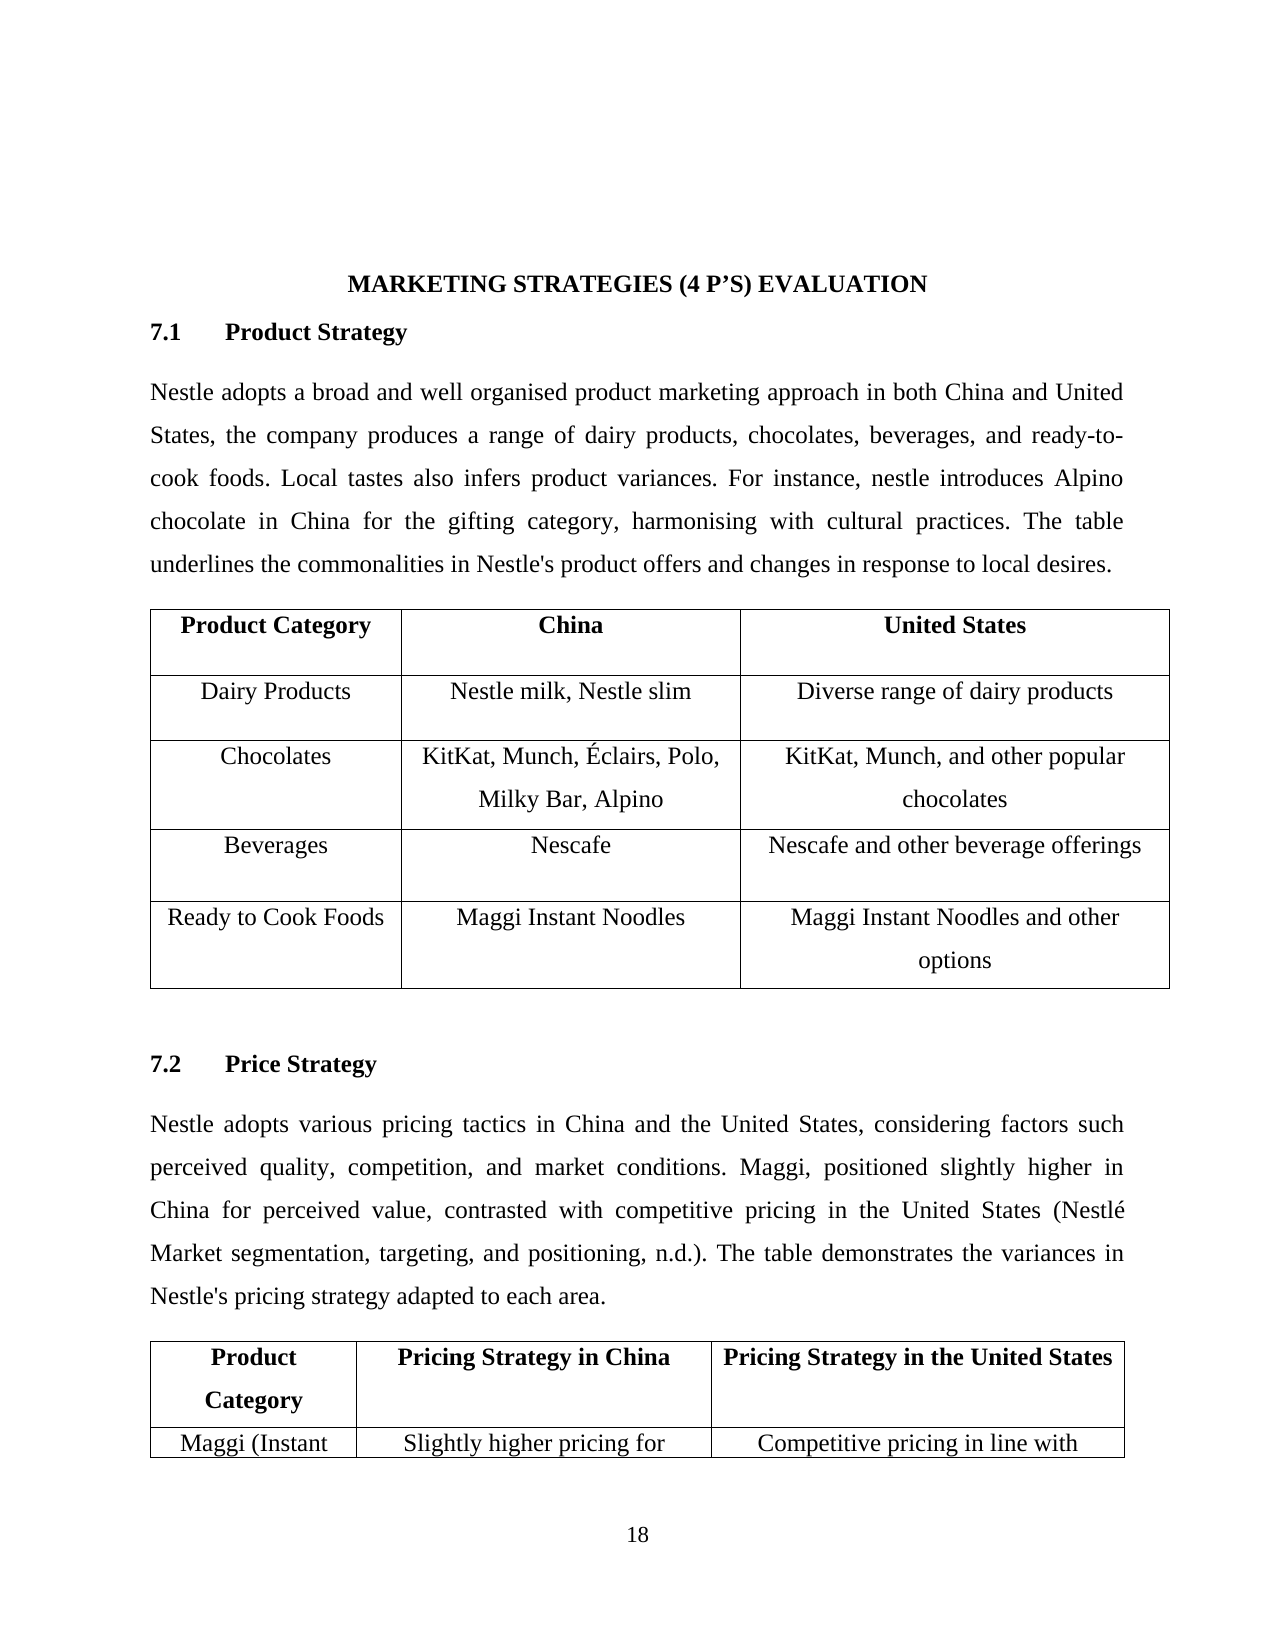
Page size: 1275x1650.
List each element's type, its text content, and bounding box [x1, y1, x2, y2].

table_header Product Category [151, 1342, 356, 1427]
text 7.2 Price Strategy [150, 1049, 1125, 1078]
table_cell Maggi Instant Noodles and other options [741, 902, 1169, 988]
text MARKETING STRATEGIES (4 P’S) EVALUATION [150, 269, 1125, 298]
text 7.1 Product Strategy [150, 317, 1125, 346]
table_cell Diverse range of dairy products [741, 676, 1169, 740]
table_cell Ready to Cook Foods [151, 902, 401, 988]
table_cell KitKat, Munch, Éclairs, Polo, Milky Bar, Alpino [402, 741, 740, 829]
table_header United States [741, 610, 1169, 675]
table_cell Nestle milk, Nestle slim [402, 676, 740, 740]
table_cell Maggi Instant Noodles [402, 902, 740, 988]
table_cell KitKat, Munch, and other popular chocolates [741, 741, 1169, 829]
table_cell Dairy Products [151, 676, 401, 740]
table_cell Slightly higher pricing for perceived value [357, 1428, 711, 1457]
table_cell Nescafe and other beverage offerings [741, 830, 1169, 901]
table_cell Nescafe [402, 830, 740, 901]
table_cell Beverages [151, 830, 401, 901]
table_header Product Category [151, 610, 401, 675]
table_header Pricing Strategy in the United States [712, 1342, 1124, 1427]
text Nestle adopts a broad and well organised product marketing approach in both China and United States, the company produces a range of dairy products, chocolates, beverages, and ready-to-cook foods. Local tastes also infers product variances. For instance, nestle introduces Alpino chocolate in China for the gifting category, harmonising with cultural practices. The table underlines the commonalities in Nestle's product offers and changes in response to local desires. [150, 377, 1125, 578]
table_cell Chocolates [151, 741, 401, 829]
text Nestle adopts various pricing tactics in China and the United States, considering factors such perceived quality, competition, and market conditions. Maggi, positioned slightly higher in China for perceived value, contrasted with competitive pricing in the United States (Nestlé Market segmentation, targeting, and positioning, n.d.). The table demonstrates the variances in Nestle's pricing strategy adapted to each area. [150, 1109, 1125, 1310]
table_cell Maggi (Instant Noodles) [151, 1428, 356, 1457]
table_cell Competitive pricing in line with market trends [712, 1428, 1124, 1457]
table_header Pricing Strategy in China [357, 1342, 711, 1427]
table_header China [402, 610, 740, 675]
